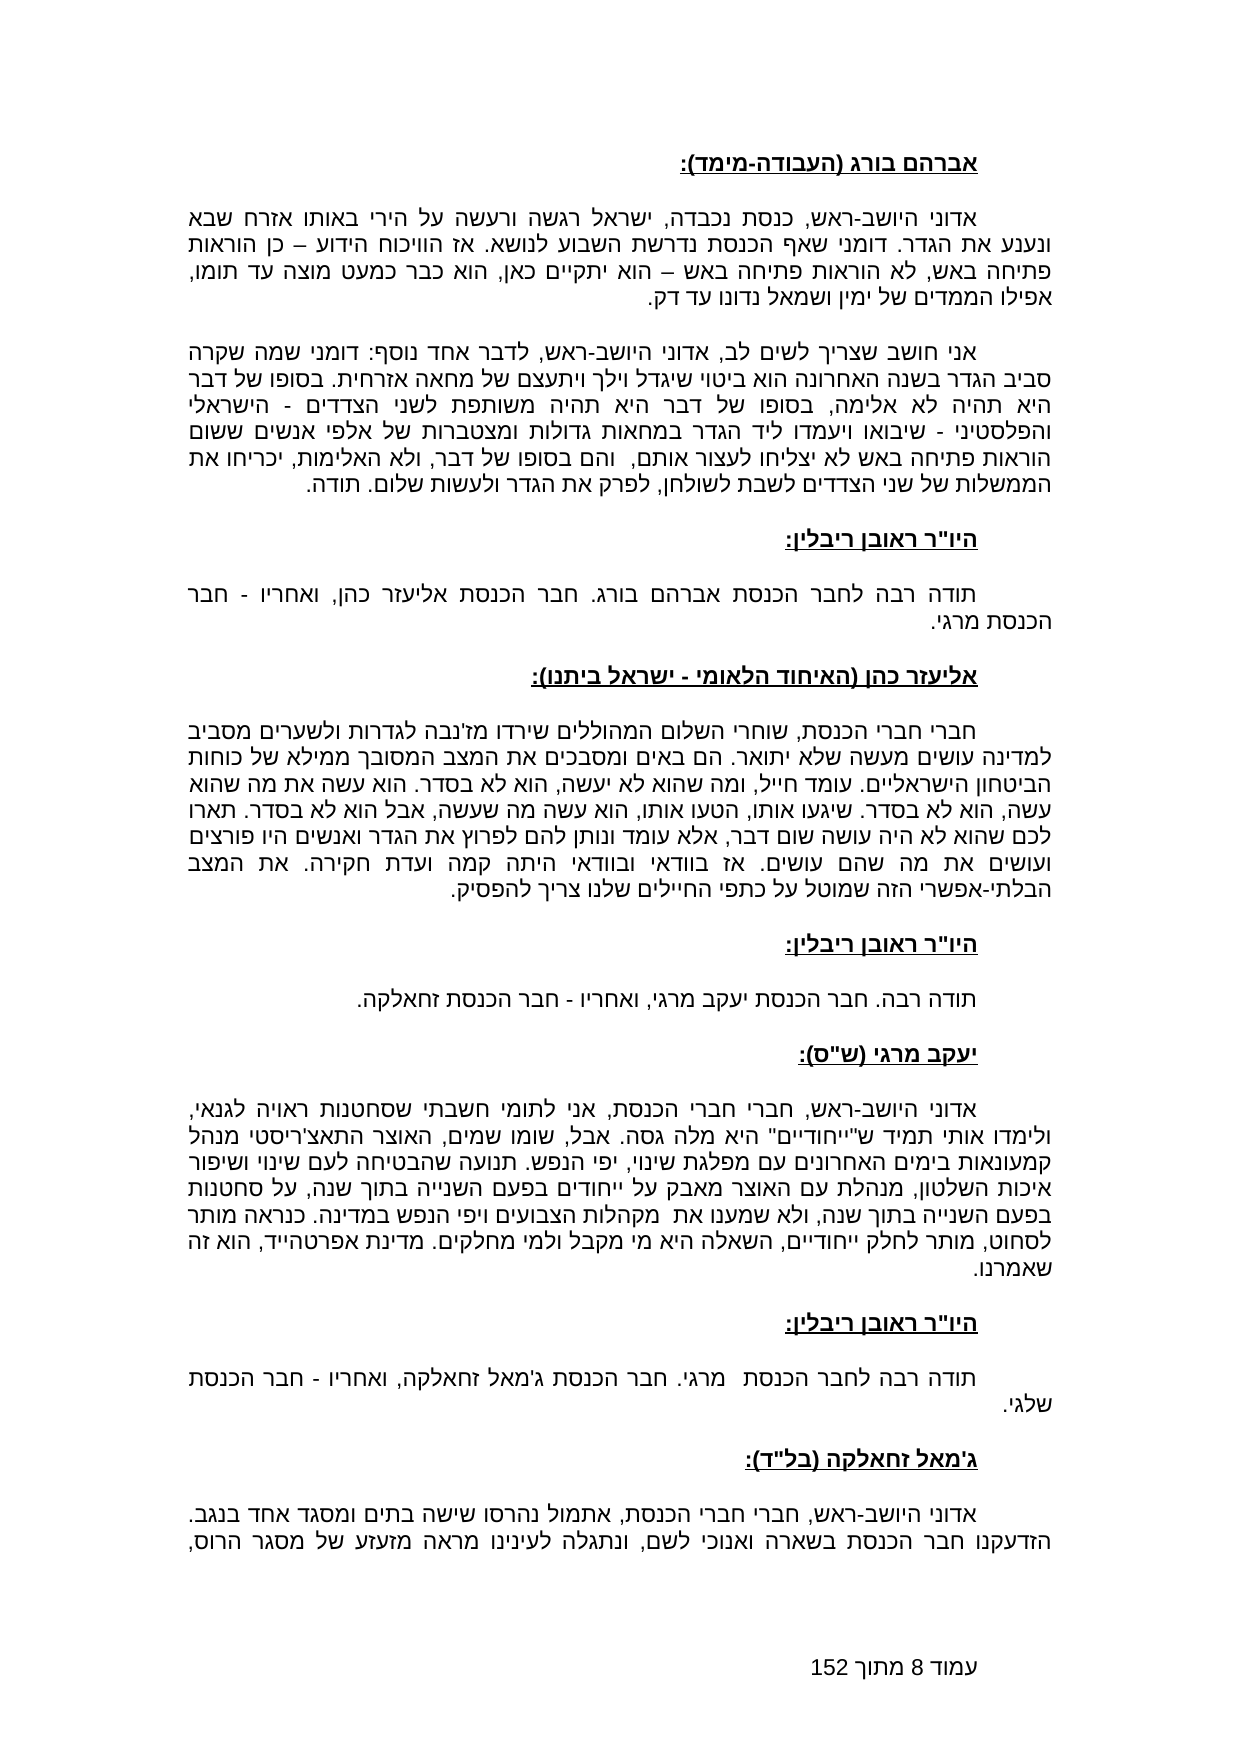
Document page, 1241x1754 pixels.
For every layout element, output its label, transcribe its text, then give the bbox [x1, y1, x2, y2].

text היו"ר ראובן ריבלין: [187, 526, 1053, 552]
text תודה רבה לחבר הכנסת מרגי. חבר הכנסת ג'מאל זחאלקה, ואחריו - חבר הכנסת שלגי. [187, 1365, 1053, 1417]
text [187, 1501, 1053, 1554]
text אברהם בורג (העבודה-מימד): [187, 150, 1053, 176]
text אליעזר כהן (האיחוד הלאומי - ישראל ביתנו): [187, 663, 1053, 689]
text תודה רבה לחבר הכנסת אברהם בורג. חבר הכנסת אליעזר כהן, ואחריו - חבר הכנסת מרגי. [187, 581, 1053, 634]
text אדוני היושב-ראש, כנסת נכבדה, ישראל רגשה ורעשה על הירי באותו אזרח שבא ונענע את הגדר. דומני שאף הכנסת נדרשת השבוע לנושא. אז הוויכוח הידוע – כן הוראות פתיחה באש, לא הוראות פתיחה באש – הוא יתקיים כאן, הוא כבר כמעט מוצה עד תומו, אפילו הממדים של ימין ושמאל נדונו עד דק. [187, 205, 1053, 311]
text היו"ר ראובן ריבלין: [187, 931, 1053, 957]
text אדוני היושב-ראש, חברי חברי הכנסת, אני לתומי חשבתי שסחטנות ראויה לגנאי, ולימדו אותי תמיד ש"ייחודיים" היא מלה גסה. אבל, שומו שמים, האוצר התאצ'ריסטי מנהל קמעונאות בימים האחרונים עם מפלגת שינוי, יפי הנפש. תנועה שהבטיחה לעם שינוי ושיפור איכות השלטון, מנהלת עם האוצר מאבק על ייחודים בפעם השנייה בתוך שנה, על סחטנות בפעם השנייה בתוך שנה, ולא שמענו את מקהלות הצבועים ויפי הנפש במדינה. כנראה מותר לסחוט, מותר לחלק ייחודיים, השאלה היא מי מקבל ולמי מחלקים. מדינת אפרטהייד, הוא זה שאמרנו. [187, 1096, 1053, 1281]
text יעקב מרגי (ש"ס): [187, 1041, 1053, 1068]
text אני חושב שצריך לשים לב, אדוני היושב-ראש, לדבר אחד נוסף: דומני שמה שקרה סביב הגדר בשנה האחרונה הוא ביטוי שיגדל וילך ויתעצם של מחאה אזרחית. בסופו של דבר היא תהיה לא אלימה, בסופו של דבר היא תהיה משותפת לשני הצדדים - הישראלי והפלסטיני - שיבואו ויעמדו ליד הגדר במחאות גדולות ומצטברות של אלפי אנשים ששום הוראות פתיחה באש לא יצליחו לעצור אותם, והם בסופו של דבר, ולא האלימות, יכריחו את הממשלות של שני הצדדים לשבת לשולחן, לפרק את הגדר ולעשות שלום. תודה. [187, 339, 1053, 497]
text חברי חברי הכנסת, שוחרי השלום המהוללים שירדו מז'נבה לגדרות ולשערים מסביב למדינה עושים מעשה שלא יתואר. הם באים ומסבכים את המצב המסובך ממילא של כוחות הביטחון הישראליים. עומד חייל, ומה שהוא לא יעשה, הוא לא בסדר. הוא עשה את מה שהוא עשה, הוא לא בסדר. שיגעו אותו, הטעו אותו, הוא עשה מה שעשה, אבל הוא לא בסדר. תארו לכם שהוא לא היה עושה שום דבר, אלא עומד ונותן להם לפרוץ את הגדר ואנשים היו פורצים ועושים את מה שהם עושים. אז בוודאי ובוודאי היתה קמה ועדת חקירה. את המצב הבלתי-אפשרי הזה שמוטל על כתפי החיילים שלנו צריך להפסיק. [187, 718, 1053, 902]
text ג'מאל זחאלקה (בל"ד): [187, 1446, 1053, 1472]
text תודה רבה. חבר הכנסת יעקב מרגי, ואחריו - חבר הכנסת זחאלקה. [187, 986, 1053, 1012]
text היו"ר ראובן ריבלין: [187, 1309, 1053, 1336]
